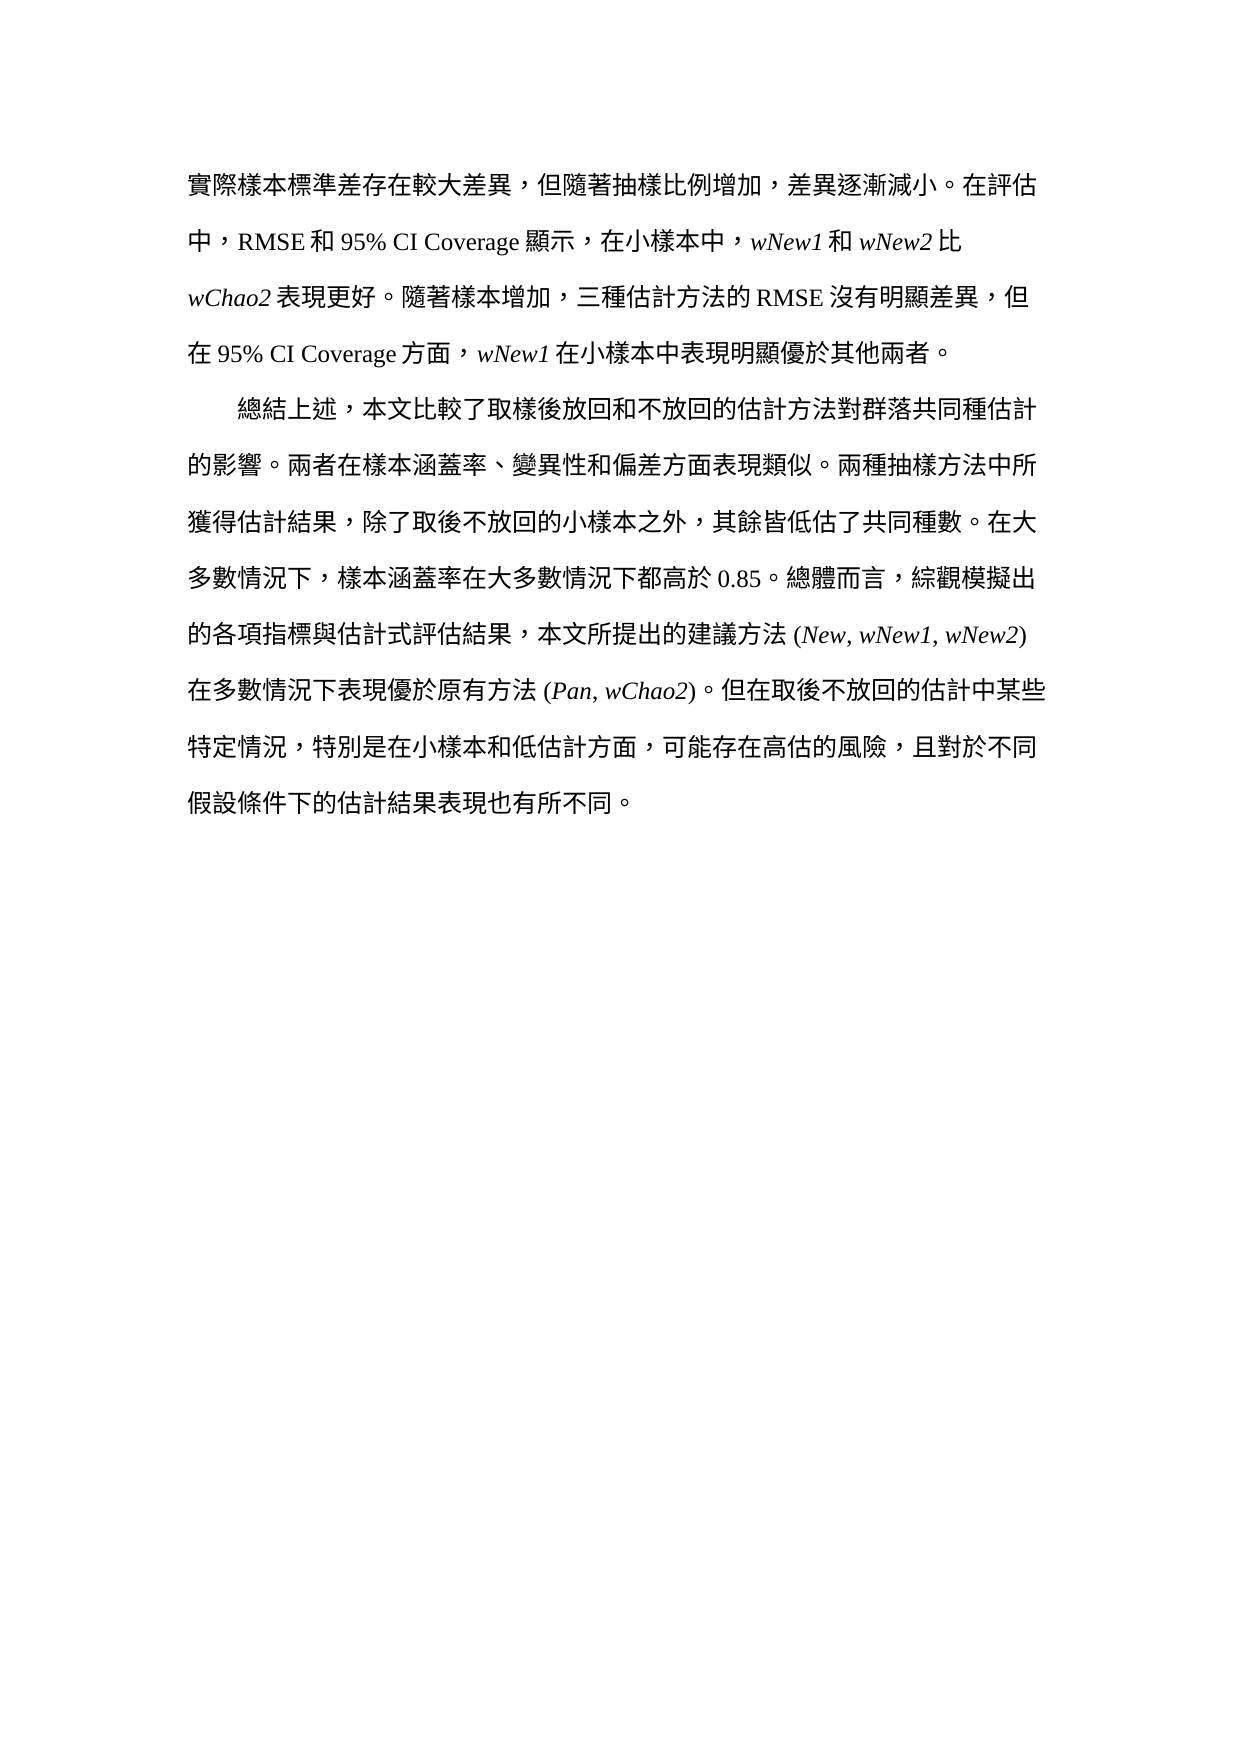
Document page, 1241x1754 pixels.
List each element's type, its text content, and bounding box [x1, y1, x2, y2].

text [187, 164, 1053, 371]
text 總結上述，本文比較了取樣後放回和不放回的估計方法對群落共同種估計的影響。兩者在樣本涵蓋率、變異性和偏差方面表現類似。兩種抽樣方法中所獲得估計結果，除了取後不放回的小樣本之外，其餘皆低估了共同種數。在大多數情況下，樣本涵蓋率在大多數情況下都高於0.85。總體而言，綜觀模擬出的各項指標與估計式評估結果，本文所提出的建議方法 (New, wNew1, wNew2) 在多數情況下表現優於原有方法 (Pan, wChao2)。但在取後不放回的估計中某些特定情況，特別是在小樣本和低估計方面，可能存在高估的風險，且對於不同假設條件下的估計結果表現也有所不同。 [187, 389, 1053, 820]
